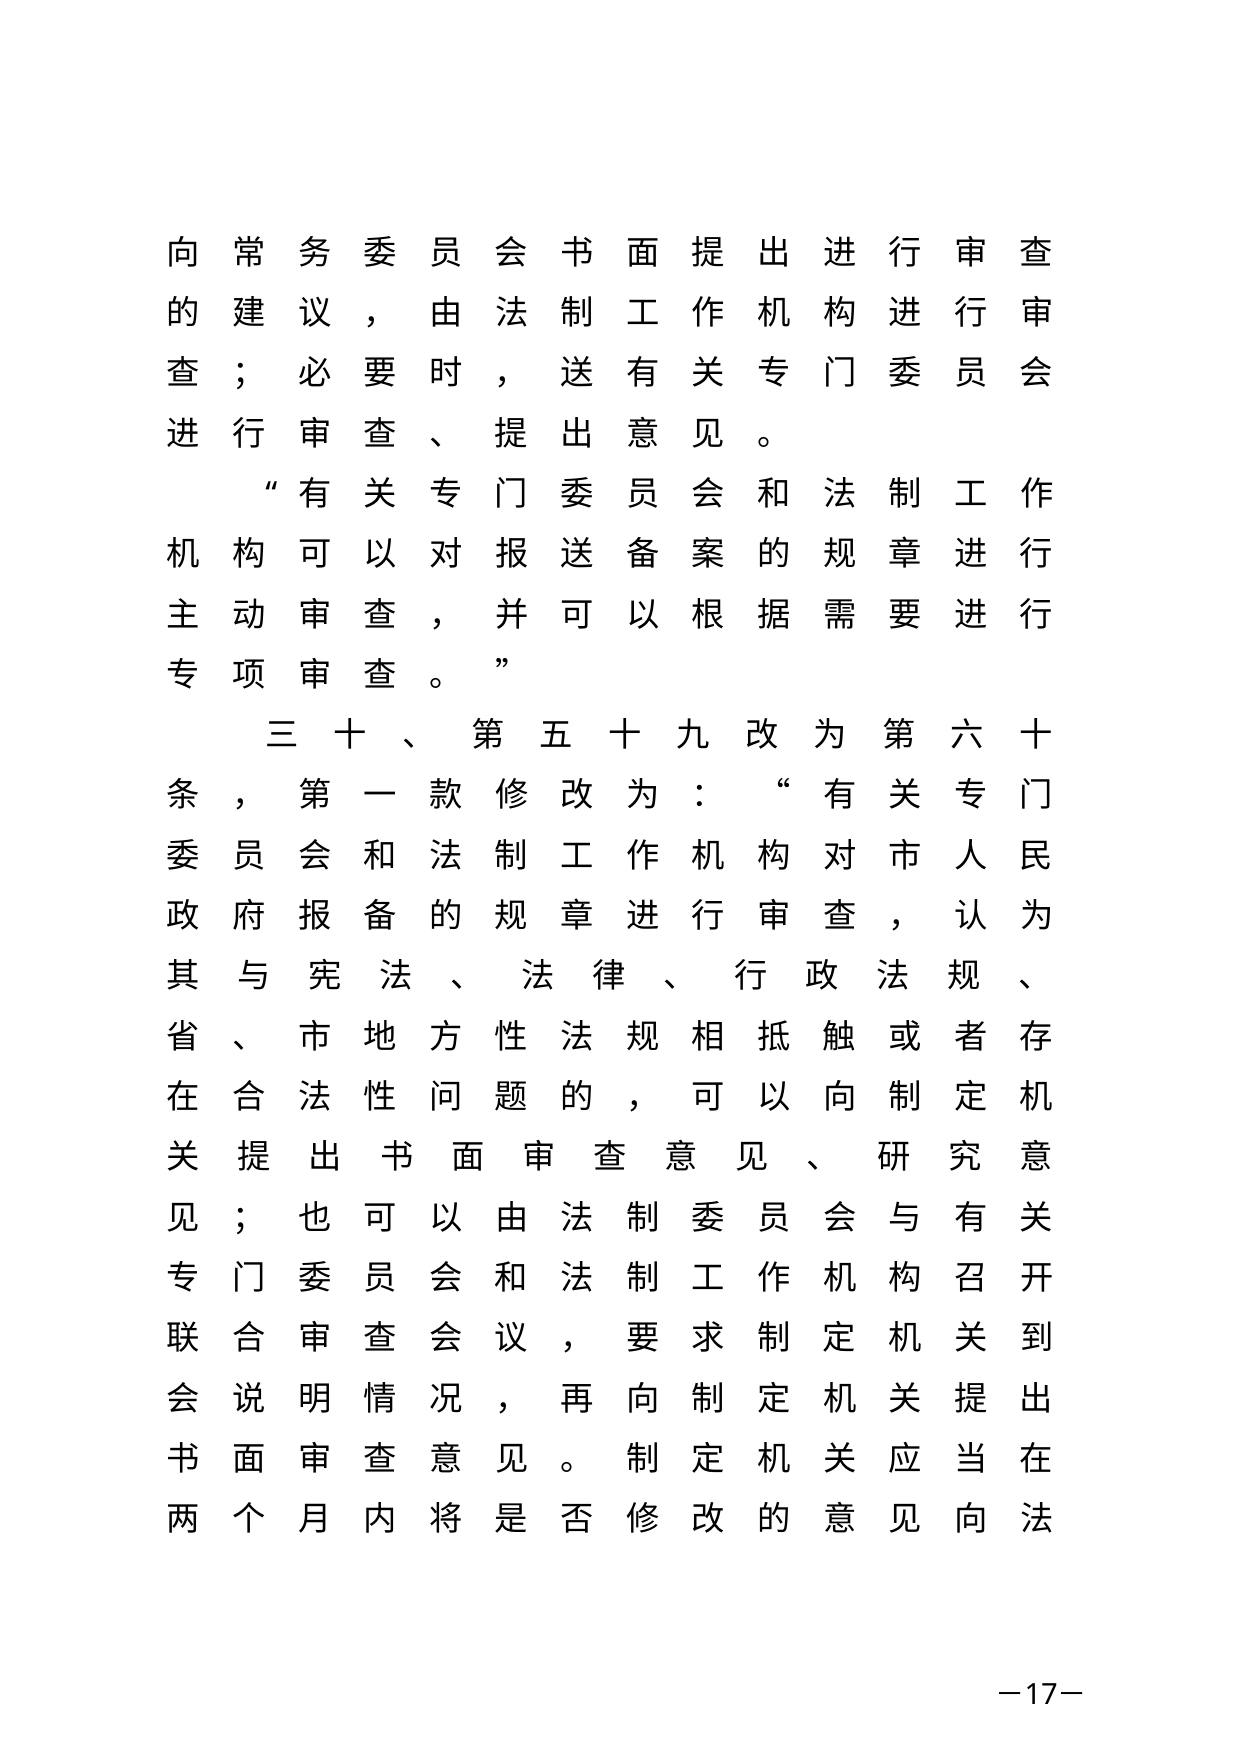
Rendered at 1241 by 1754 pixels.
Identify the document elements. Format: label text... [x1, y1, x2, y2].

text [167, 219, 1085, 461]
text “有关专门委员会和法制工作机构可以对报送备案的规章进行主动审查，并可以根据需要进行专项审查。” [167, 461, 1085, 702]
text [167, 702, 1085, 1546]
